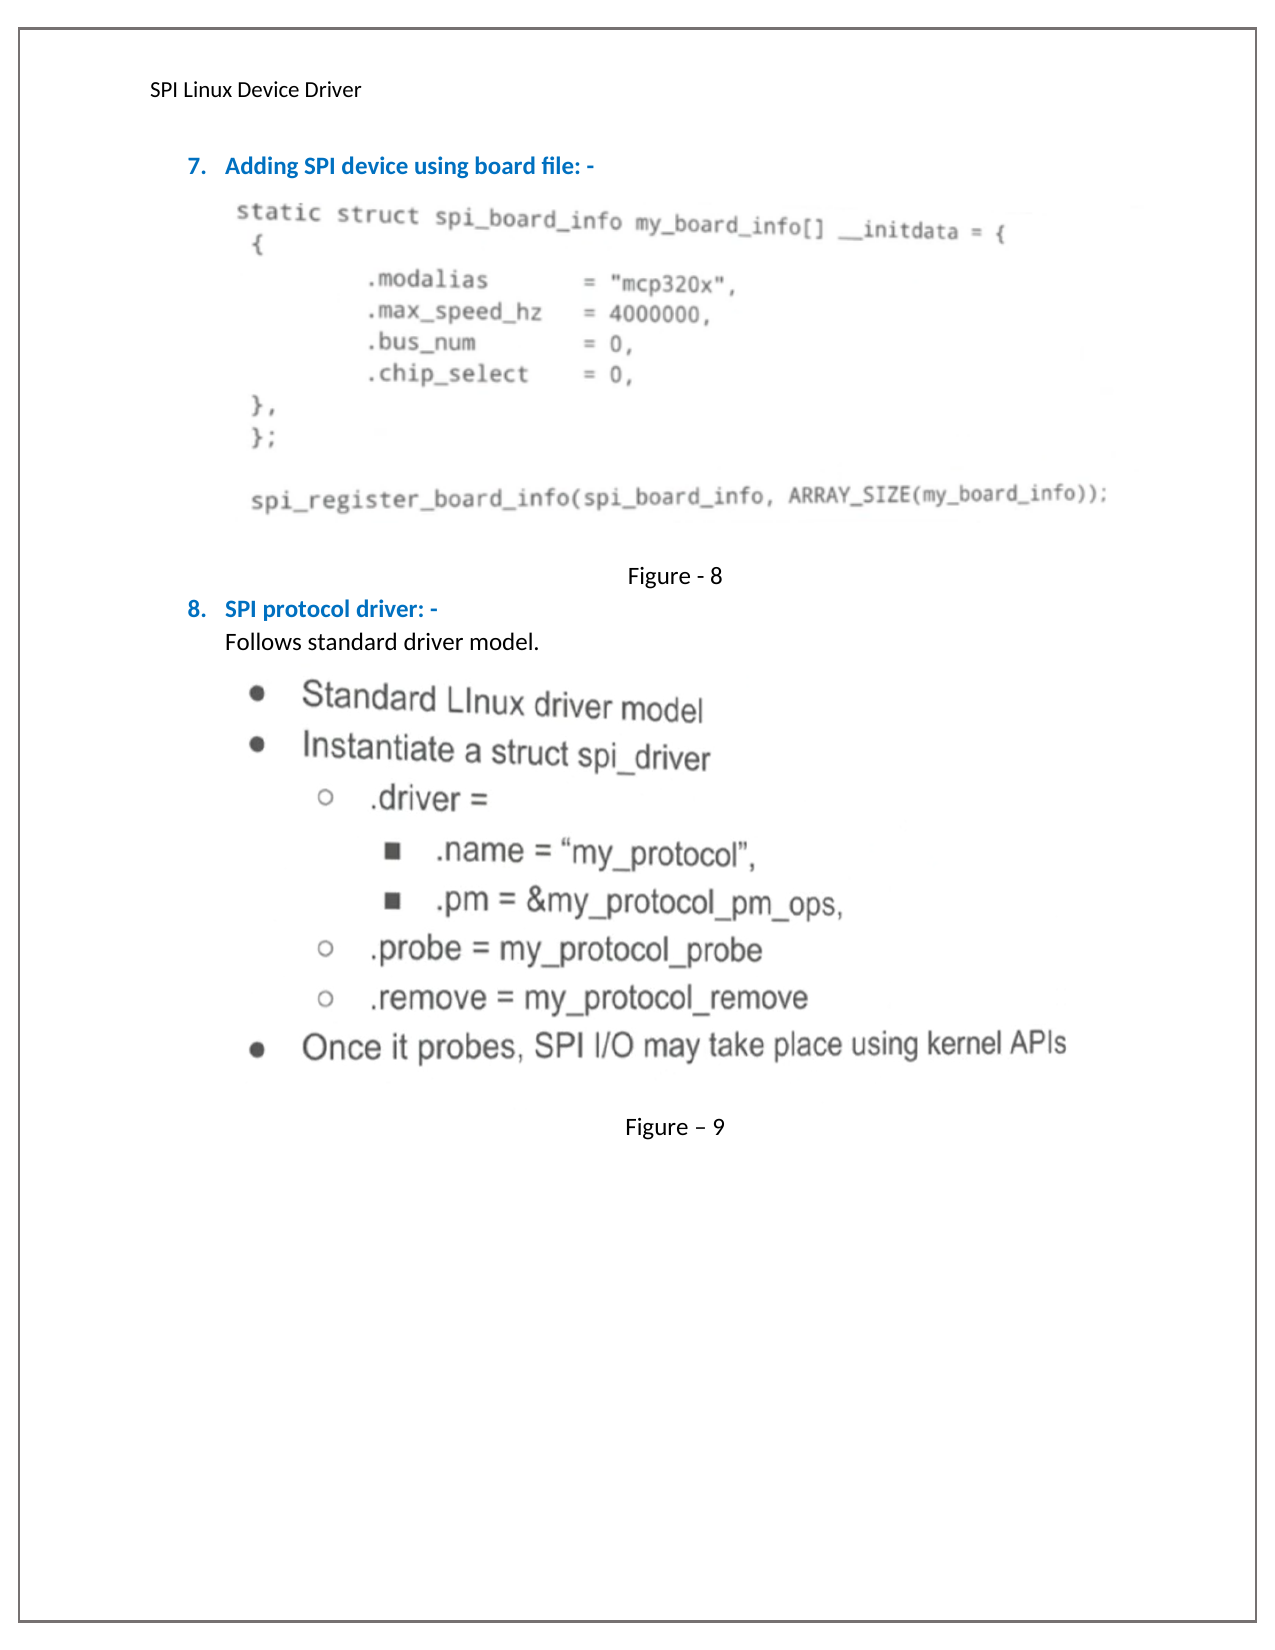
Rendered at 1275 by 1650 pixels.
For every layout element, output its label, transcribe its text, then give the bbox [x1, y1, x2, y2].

list Figure – 9 [225, 1111, 1125, 1142]
picture [225, 659, 1088, 1110]
picture [225, 183, 1159, 559]
list Adding SPI device using board file: - [187, 150, 1125, 181]
list SPI protocol driver: - [187, 593, 1125, 624]
list Figure - 8 [225, 561, 1125, 591]
list Follows standard driver model. [225, 626, 1125, 657]
